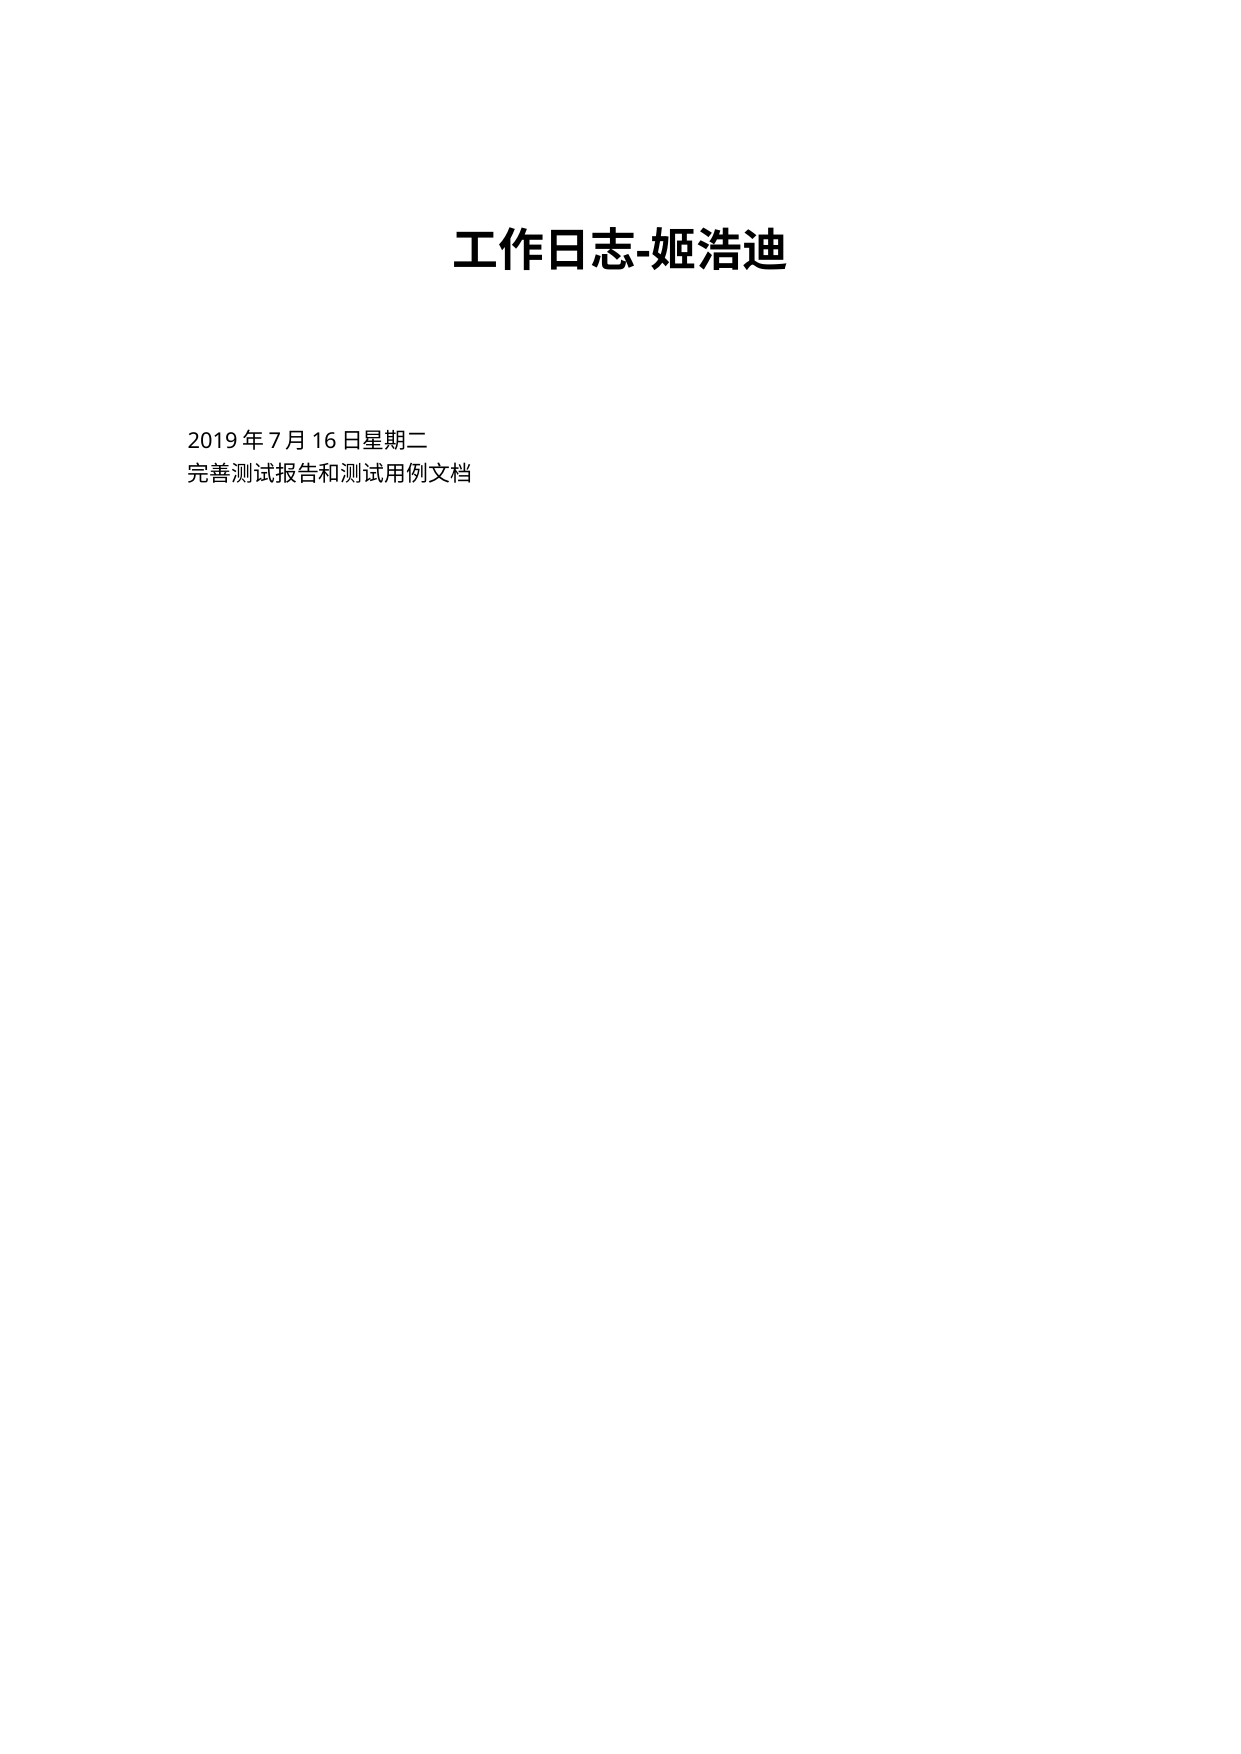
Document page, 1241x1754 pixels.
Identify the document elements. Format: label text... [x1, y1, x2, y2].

subtitle 工作日志-姬浩迪 [187, 197, 1053, 295]
text 2019年7月16日星期二 [187, 423, 1053, 456]
text 完善测试报告和测试用例文档 [187, 456, 1053, 488]
